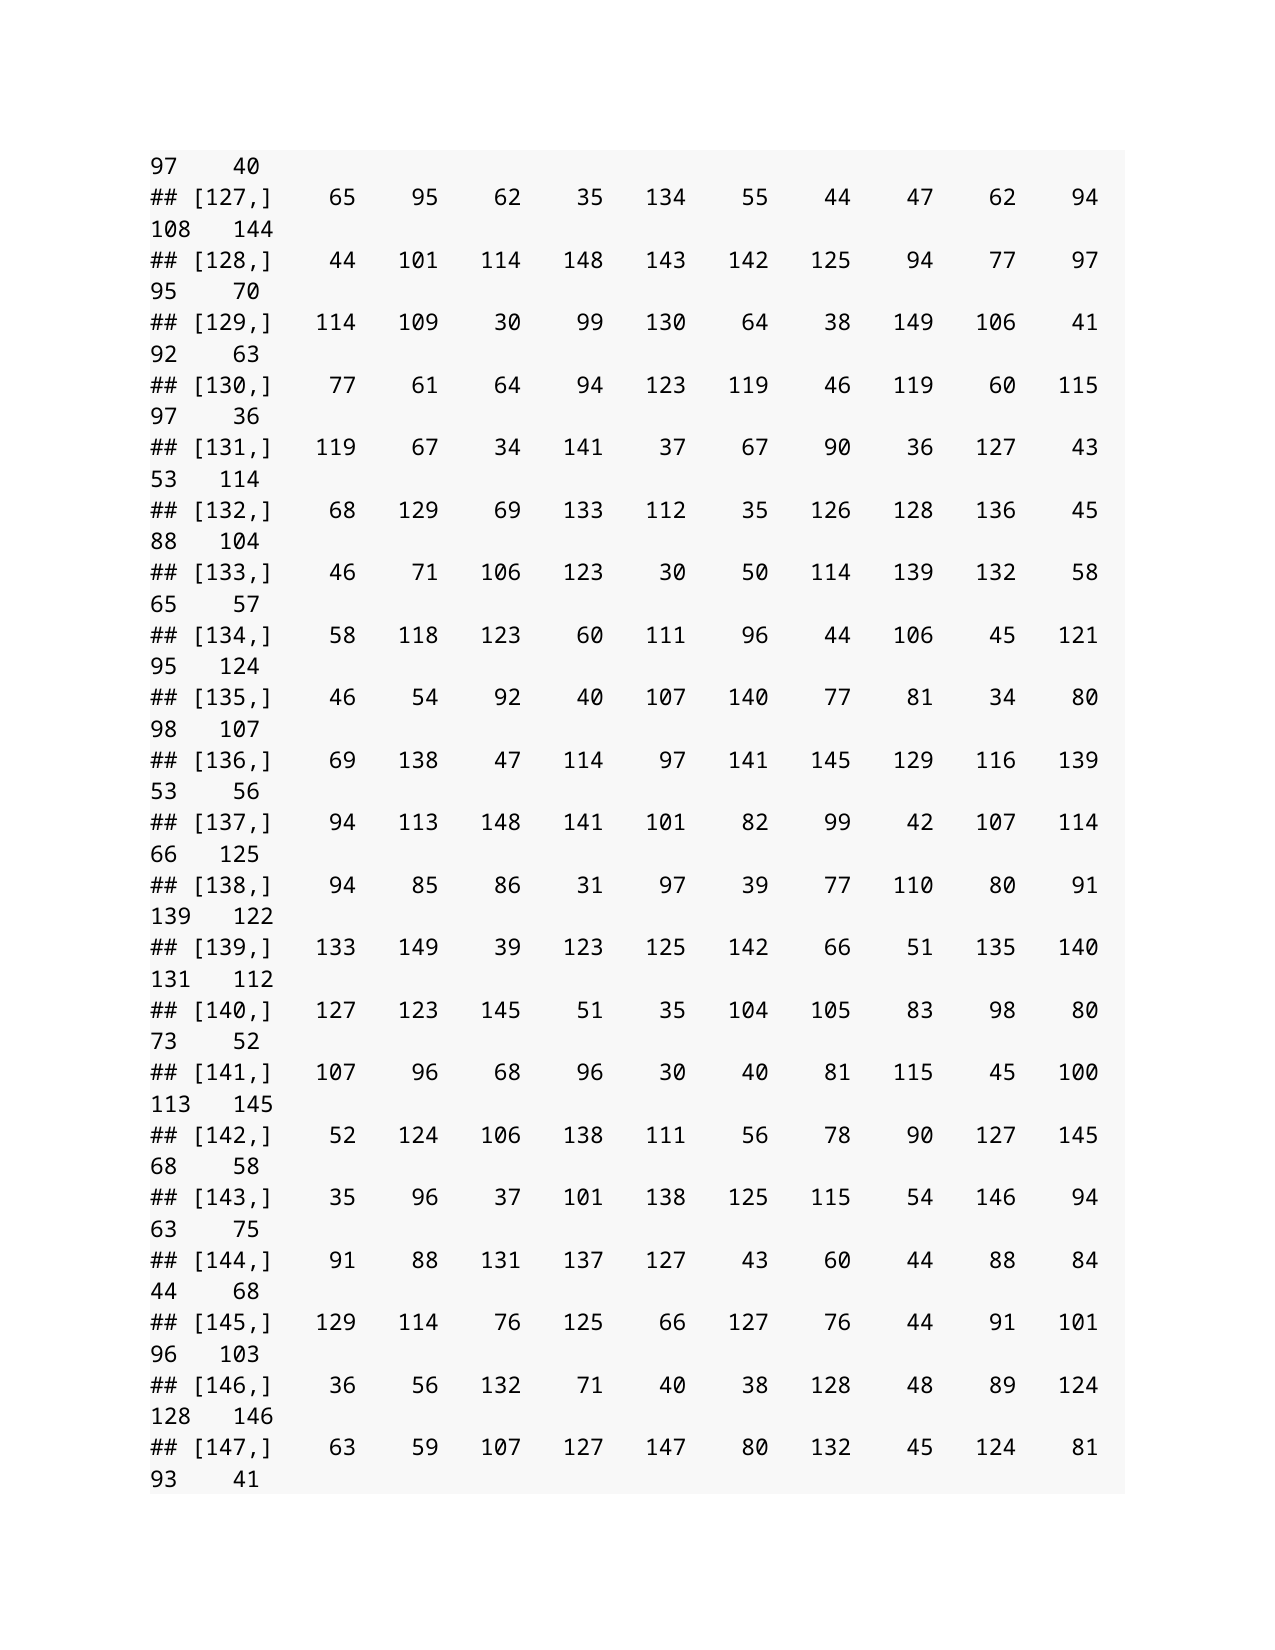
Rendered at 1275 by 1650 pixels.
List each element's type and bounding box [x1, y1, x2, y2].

text [150, 150, 1125, 1494]
